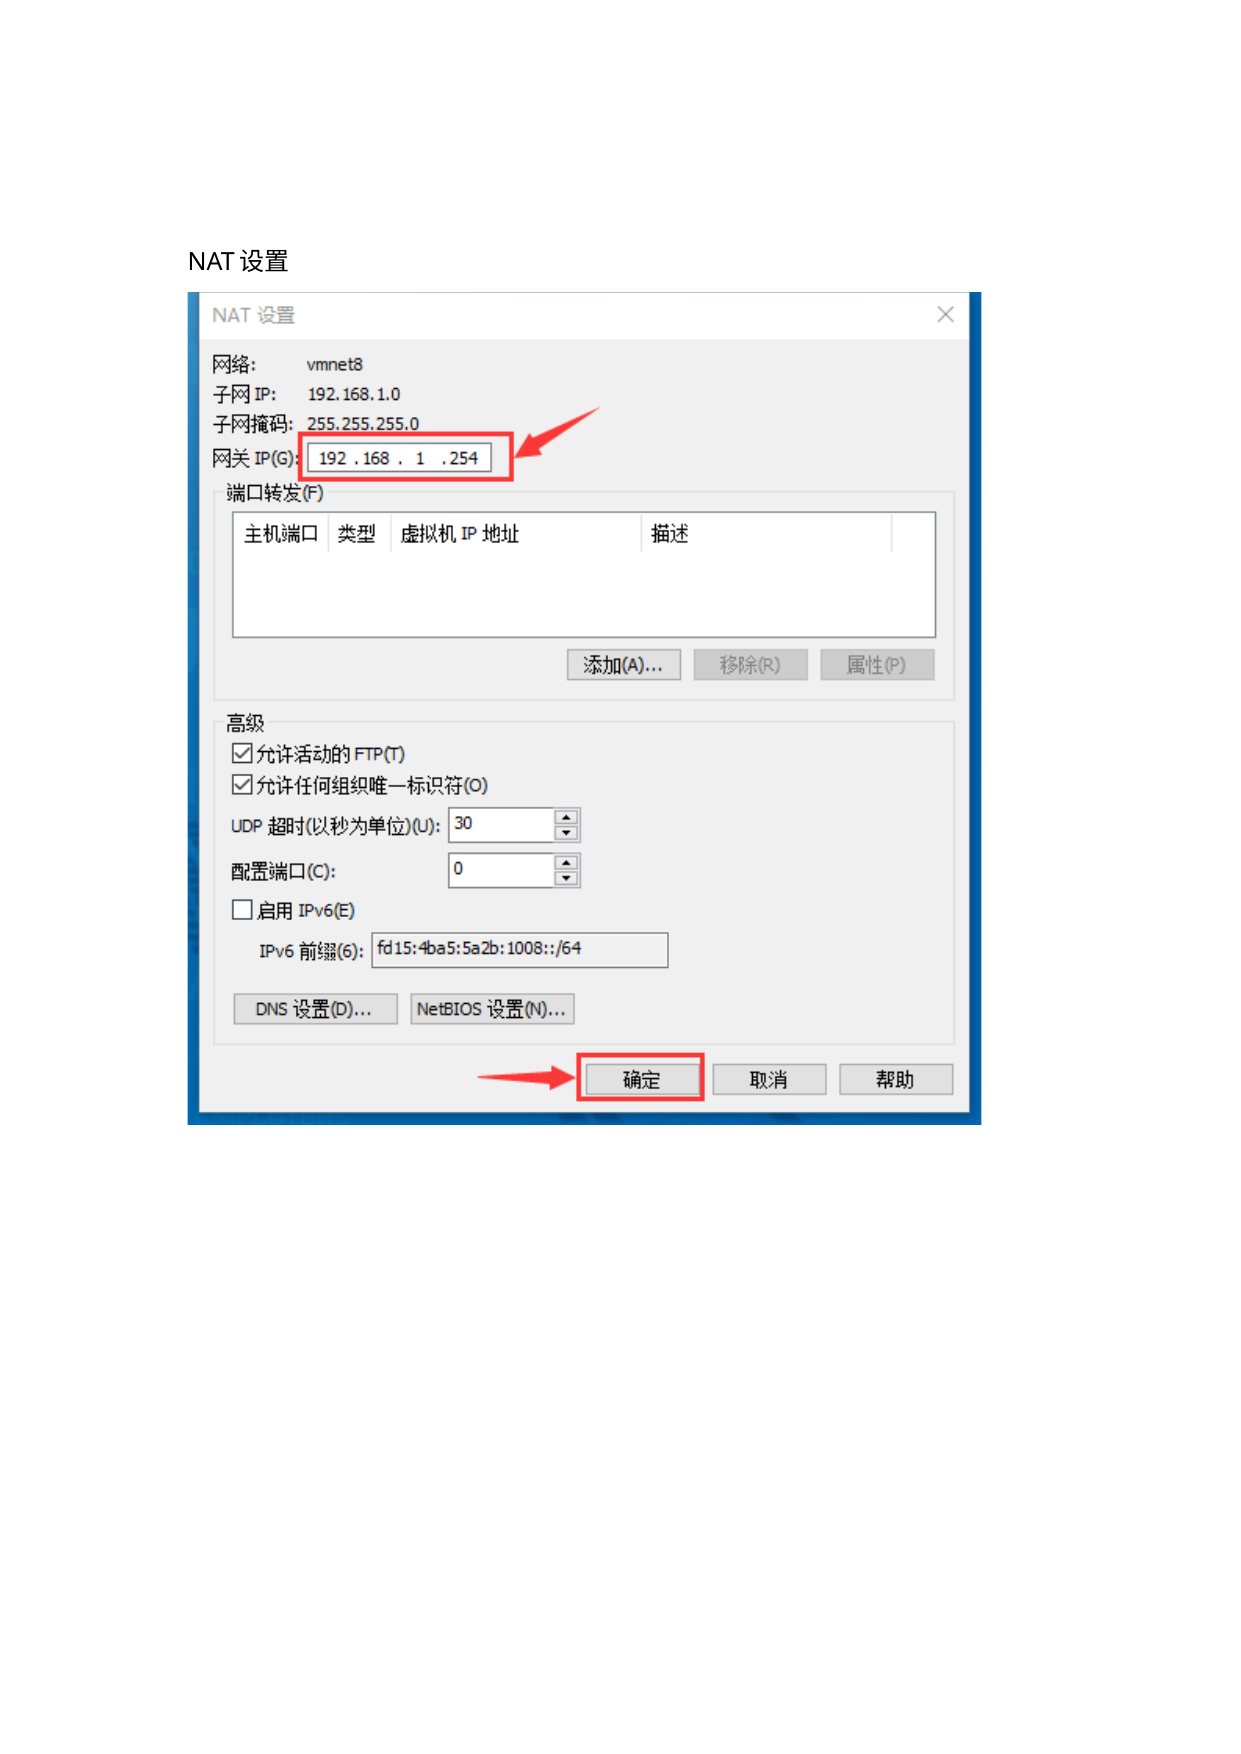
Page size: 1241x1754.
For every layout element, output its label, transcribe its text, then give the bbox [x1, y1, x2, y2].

text NAT设置 [187, 227, 1053, 292]
picture [187, 292, 982, 1125]
